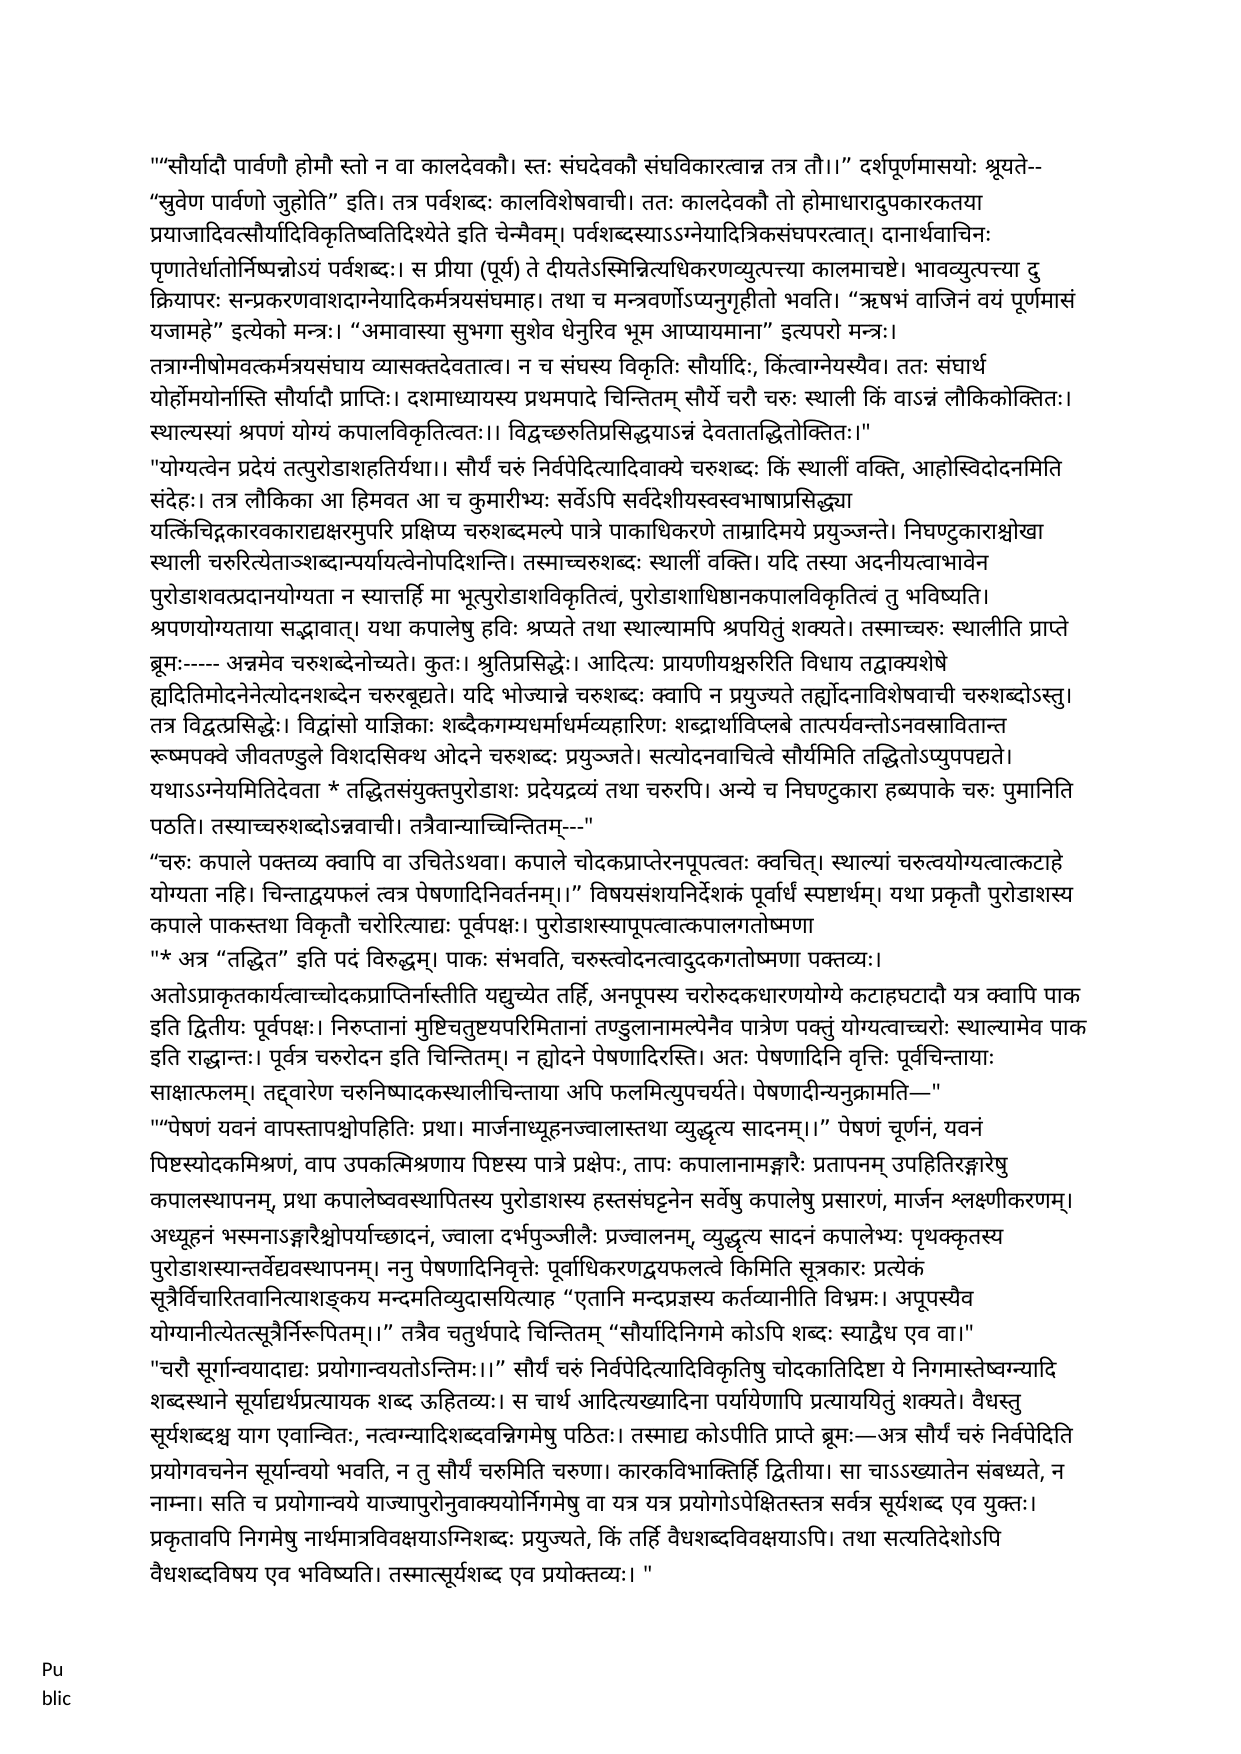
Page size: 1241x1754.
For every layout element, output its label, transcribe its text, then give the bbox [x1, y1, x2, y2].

text “चरुः कपाले पक्तव्य क्वापि वा उचितेऽथवा। कपाले चोदकप्राप्तेरनपूपत्वतः क्वचित्। स्थाल्यां चरुत्वयोग्यत्वात्कटाहे योग्यता नहि। चिन्ताद्वयफलं त्वत्र पेषणादिनिवर्तनम्।।” विषयसंशयनिर्देशकं पूर्वार्धं स्पष्टार्थम्। यथा प्रकृतौ पुरोडाशस्य कपाले पाकस्तथा विकृतौ चरोरित्याद्यः पूर्वपक्षः। पुरोडाशस्यापूपत्वात्कपालगतोष्मणा [150, 846, 1090, 939]
text "* अत्र “तद्धित” इति पदं विरुद्धम्। पाकः संभवति, चरुस्त्वोदनत्वादुदकगतोष्मणा पक्तव्यः। अतोऽप्राकृतकार्यत्वाच्चोदकप्राप्तिर्नास्तीति यद्युच्येत तर्हि, अनपूपस्य चरोरुदकधारणयोग्ये कटाहघटादौ यत्र क्वापि पाक इति द्वितीयः पूर्वपक्षः। निरुप्तानां मुष्टिचतुष्टयपरिमितानां तण्डुलानामल्पेनैव पात्रेण पक्तुं योग्यत्वाच्चरोः स्थाल्यामेव पाक इति राद्धान्तः। पूर्वत्र चरुरोदन इति चिन्तितम्। न ह्योदने पेषणादिरस्ति। अतः पेषणादिनि वृत्तिः पूर्वचिन्तायाः साक्षात्फलम्। तद्द्वारेण चरुनिष्पादकस्थालीचिन्ताया अपि फलमित्युपचर्यते। पेषणादीन्यनुक्रामति—" [150, 943, 1090, 1107]
text "चरौ सूर्गान्वयादाद्यः प्रयोगान्वयतोऽन्तिमः।।” सौर्यं चरुं निर्वपेदित्यादिविकृतिषु चोदकातिदिष्टा ये निगमास्तेष्वग्न्यादि शब्दस्थाने सूर्याद्यर्थप्रत्यायक शब्द ऊहितव्यः। स चार्थ आदित्यख्यादिना पर्यायेणापि प्रत्याययितुं शक्यते। वैधस्तु सूर्यशब्दश्च याग एवान्वितः, नत्वग्न्यादिशब्दवन्निगमेषु पठितः। तस्माद्य कोऽपीति प्राप्ते ब्रूमः—अत्र सौर्यं चरुं निर्वपेदिति प्रयोगवचनेन सूर्यान्वयो भवति, न तु सौर्यं चरुमिति चरुणा। कारकविभाक्तिर्हि द्वितीया। सा चाऽऽख्यातेन संबध्यते, न नाम्ना। सति च प्रयोगान्वये याज्यापुरोनुवाक्ययोर्निगमेषु वा यत्र यत्र प्रयोगोऽपेक्षितस्तत्र सर्वत्र सूर्यशब्द एव युक्तः। प्रकृतावपि निगमेषु नार्थमात्रविवक्षयाऽग्निशब्दः प्रयुज्यते, किं तर्हि वैधशब्दविवक्षयाऽपि। तथा सत्यतिदेशोऽपि वैधशब्दविषय एव भविष्यति। तस्मात्सूर्यशब्द एव प्रयोक्तव्यः। " [150, 1353, 1090, 1589]
text "“पेषणं यवनं वापस्तापश्चोपहितिः प्रथा। मार्जनाध्यूहनज्वालास्तथा व्युद्धृत्य सादनम्।।” पेषणं चूर्णनं, यवनं पिष्टस्योदकमिश्रणं, वाप उपकत्मिश्रणाय पिष्टस्य पात्रे प्रक्षेपः, तापः कपालानामङ्गारैः प्रतापनम् उपहितिरङ्गारेषु कपालस्थापनम्, प्रथा कपालेष्ववस्थापितस्य पुरोडाशस्य हस्तसंघट्टनेन सर्वेषु कपालेषु प्रसारणं, मार्जन श्लक्ष्णीकरणम्। अध्यूहनं भस्मनाऽङ्गारैश्चोपर्याच्छादनं, ज्वाला दर्भपुञ्जीलैः प्रज्वालनम्, व्युद्धृत्य सादनं कपालेभ्यः पृथक्कृतस्य पुरोडाशस्यान्तर्वेद्यवस्थापनम्। ननु पेषणादिनिवृत्तेः पूर्वाधिकरणद्वयफलत्वे किमिति सूत्रकारः प्रत्येकं सूत्रैर्विचारितवानित्याशङ्कय मन्दमतिव्युदासयित्याह “एतानि मन्दप्रज्ञस्य कर्तव्यानीति विभ्रमः। अपूपस्यैव योग्यानीत्येतत्सूत्रैर्निरूपितम्।।” तत्रैव चतुर्थपादे चिन्तितम् “सौर्यादिनिगमे कोऽपि शब्दः स्याद्वैध एव वा।" [150, 1112, 1090, 1348]
text "“सौर्यादौ पार्वणौ होमौ स्तो न वा कालदेवकौ। स्तः संघदेवकौ संघविकारत्वान्न तत्र तौ।।” दर्शपूर्णमासयोः श्रूयते-- “स्रुवेण पार्वणो जुहोति” इति। तत्र पर्वशब्दः कालविशेषवाची। ततः कालदेवकौ तो होमाधारादुपकारकतया प्रयाजादिवत्सौर्यादिविकृतिष्वतिदिश्येते इति चेन्मैवम्। पर्वशब्दस्याऽऽग्नेयादित्रिकसंघपरत्वात्। दानार्थवाचिनः पृणातेर्धातोर्निष्पन्नोऽयं पर्वशब्दः। स प्रीया (पूर्य) ते दीयतेऽस्मिन्नित्यधिकरणव्युत्पत्त्या कालमाचष्टे। भावव्युत्पत्त्या दु क्रियापरः सन्प्रकरणवाशदाग्नेयादिकर्मत्रयसंघमाह। तथा च मन्त्रवर्णोऽप्यनुगृहीतो भवति। “ऋषभं वाजिनं वयं पूर्णमासं यजामहे” इत्येको मन्त्रः। “अमावास्या सुभगा सुशेव धेनुरिव भूम आप्यायमाना” इत्यपरो मन्त्रः। तत्राग्नीषोमवत्कर्मत्रयसंघाय व्यासक्तदेवतात्व। न च संघस्य विकृतिः सौर्यादिः, किंत्वाग्नेयस्यैव। ततः संघार्थ योर्होमयोर्नास्ति सौर्यादौ प्राप्तिः। दशमाध्यायस्य प्रथमपादे चिन्तितम् सौर्ये चरौ चरुः स्थाली किं वाऽन्नं लौकिकोक्तितः। स्थाल्यस्यां श्रपणं योग्यं कपालविकृतित्वतः।। विद्वच्छरुतिप्रसिद्धयाऽन्नं देवतातद्धितोक्तितः।" [150, 150, 1090, 447]
text "योग्यत्वेन प्रदेयं तत्पुरोडाशहतिर्यथा।। सौर्यं चरुं निर्वपेदित्यादिवाक्ये चरुशब्दः किं स्थालीं वक्ति, आहोस्विदोदनमिति संदेहः। तत्र लौकिका आ हिमवत आ च कुमारीभ्यः सर्वेऽपि सर्वदेशीयस्वस्वभाषाप्रसिद्ध्या यत्किंचिद्गकारवकाराद्यक्षरमुपरि प्रक्षिप्य चरुशब्दमल्पे पात्रे पाकाधिकरणे ताम्रादिमये प्रयुञ्जन्ते। निघण्टुकाराश्चोखा स्थाली चरुरित्येताञ्शब्दान्पर्यायत्वेनोपदिशन्ति। तस्माच्चरुशब्दः स्थालीं वक्ति। यदि तस्या अदनीयत्वाभावेन पुरोडाशवत्प्रदानयोग्यता न स्यात्तर्हि मा भूत्पुरोडाशविकृतित्वं, पुरोडाशाधिष्ठानकपालविकृतित्वं तु भविष्यति। श्रपणयोग्यताया सद्भावात्। यथा कपालेषु हविः श्रप्यते तथा स्थाल्यामपि श्रपयितुं शक्यते। तस्माच्चरुः स्थालीति प्राप्ते ब्रूमः----- अन्नमेव चरुशब्देनोच्यते। कुतः। श्रुतिप्रसिद्धेः। आदित्यः प्रायणीयश्चरुरिति विधाय तद्वाक्यशेषे ह्यदितिमोदनेनेत्योदनशब्देन चरुरबूद्यते। यदि भोज्यान्ने चरुशब्दः क्वापि न प्रयुज्यते तर्ह्योदनाविशेषवाची चरुशब्दोऽस्तु। तत्र विद्वत्प्रसिद्धेः। विद्वांसो याज्ञिकाः शब्दैकगम्यधर्माधर्मव्यहारिणः शब्द्रार्थाविप्लबे तात्पर्यवन्तोऽनवस्रावितान्त रूष्मपक्वे जीवतण्डुले विशदसिक्थ ओदने चरुशब्दः प्रयुञ्जते। सत्योदनवाचित्वे सौर्यमिति तद्धितोऽप्युपपद्यते। यथाऽऽग्नेयमितिदेवता * तद्धितसंयुक्तपुरोडाशः प्रदेयद्रव्यं तथा चरुरपि। अन्ये च निघण्टुकारा हब्यपाके चरुः पुमानिति पठति। तस्याच्चरुशब्दोऽन्नवाची। तत्रैवान्याच्चिन्तितम्---" [150, 452, 1090, 842]
